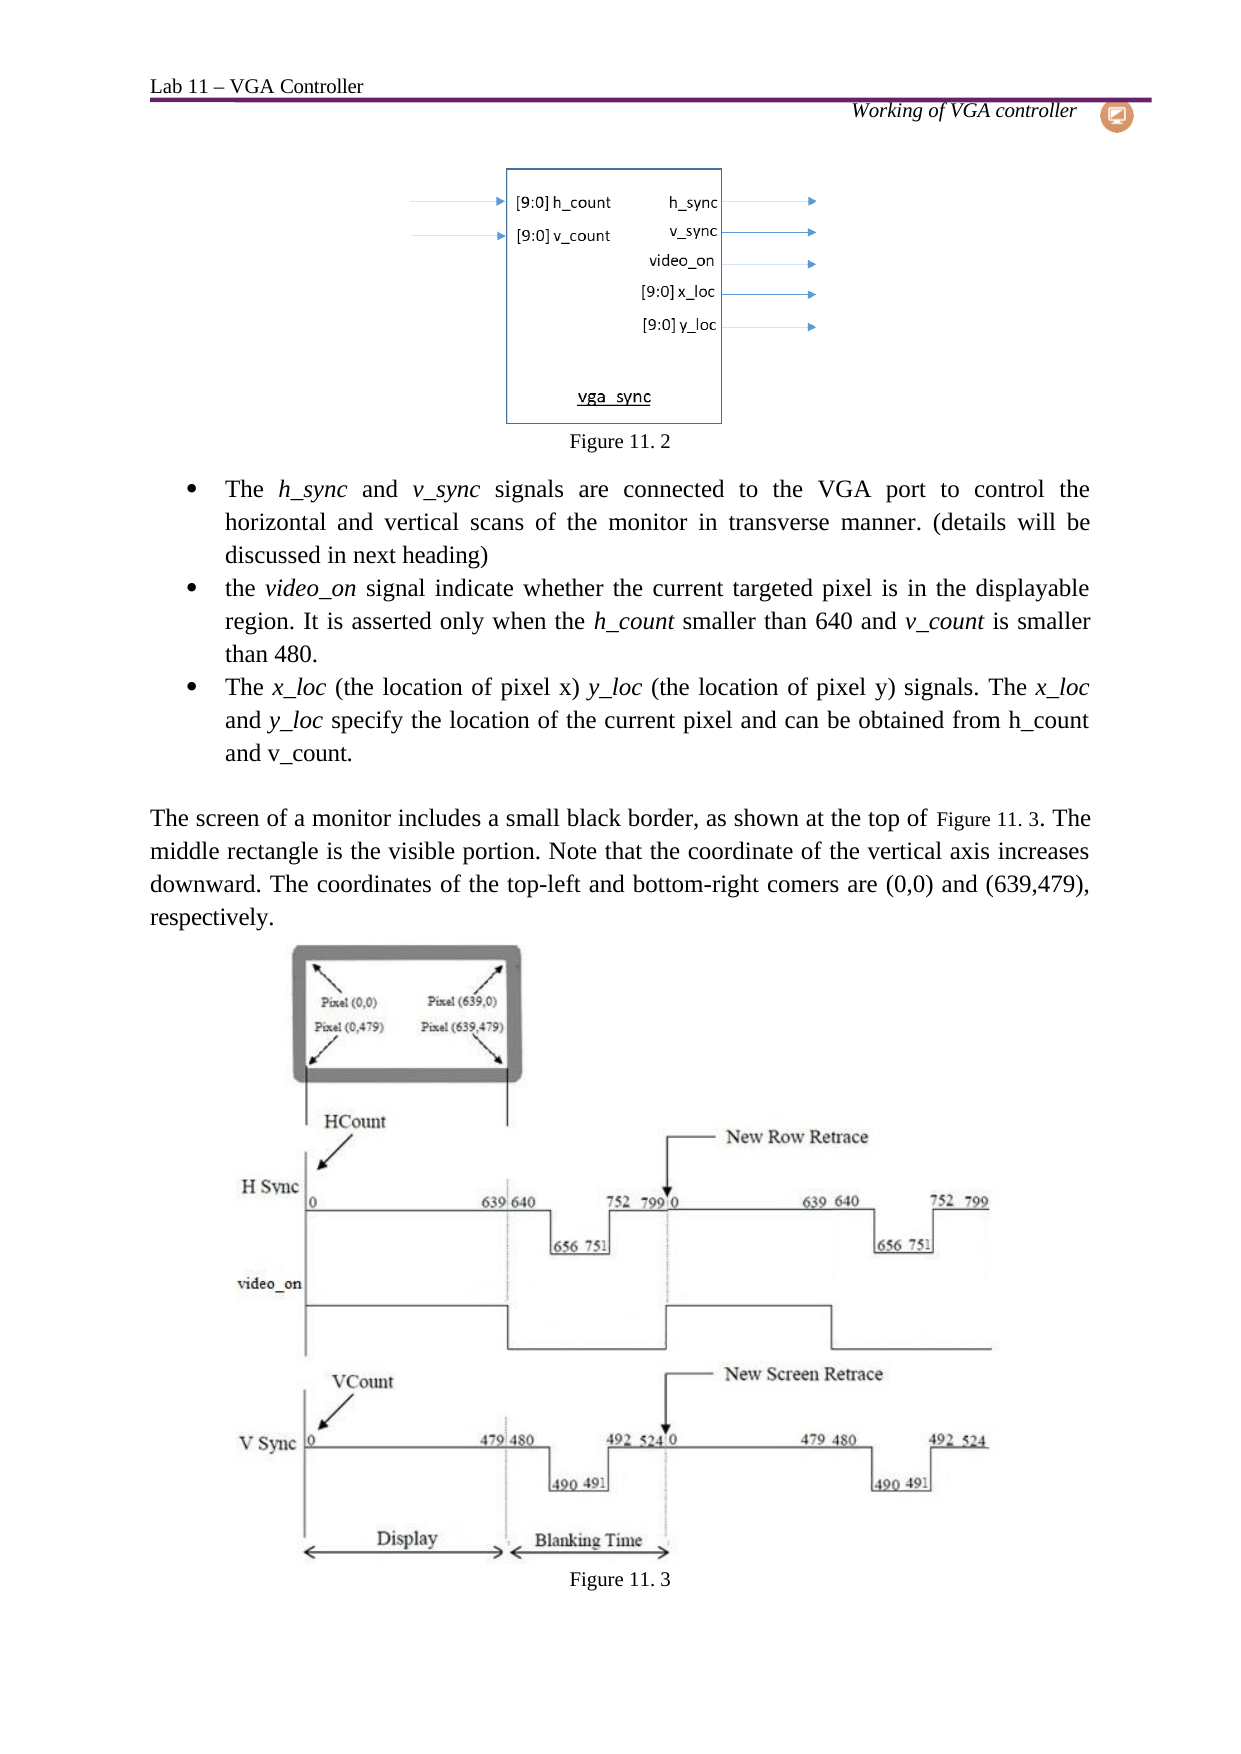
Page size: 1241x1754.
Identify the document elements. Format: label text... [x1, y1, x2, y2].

list The h_sync and v_sync signals are connected to the VGA port to control the horizontal and vertical scans of the monitor in transverse manner. (details will be discussed in next heading) [187, 474, 1091, 569]
picture [1100, 103, 1134, 133]
text Figure 11. 3 [268, 1567, 973, 1591]
text The screen of a monitor includes a small black border, as shown at the top of Figure 11. 3. The middle rectangle is the visible portion. Note that the coordinate of the vertical axis increases downward. The coordinates of the top-left and bottom-right comers are (0,0) and (639,479), respectively. [150, 803, 1091, 931]
picture [410, 168, 817, 424]
picture [235, 936, 1002, 1564]
list The x_loc (the location of pixel x) y_loc (the location of pixel y) signals. The x_loc and y_loc specify the location of the current pixel and can be obtained from h_count and v_count. [187, 672, 1090, 767]
list the video_on signal indicate whether the current targeted pixel is in the displayable region. It is asserted only when the h_count smaller than 640 and v_count is smaller than 480. [187, 573, 1091, 668]
text Figure 11. 2 [268, 429, 973, 453]
